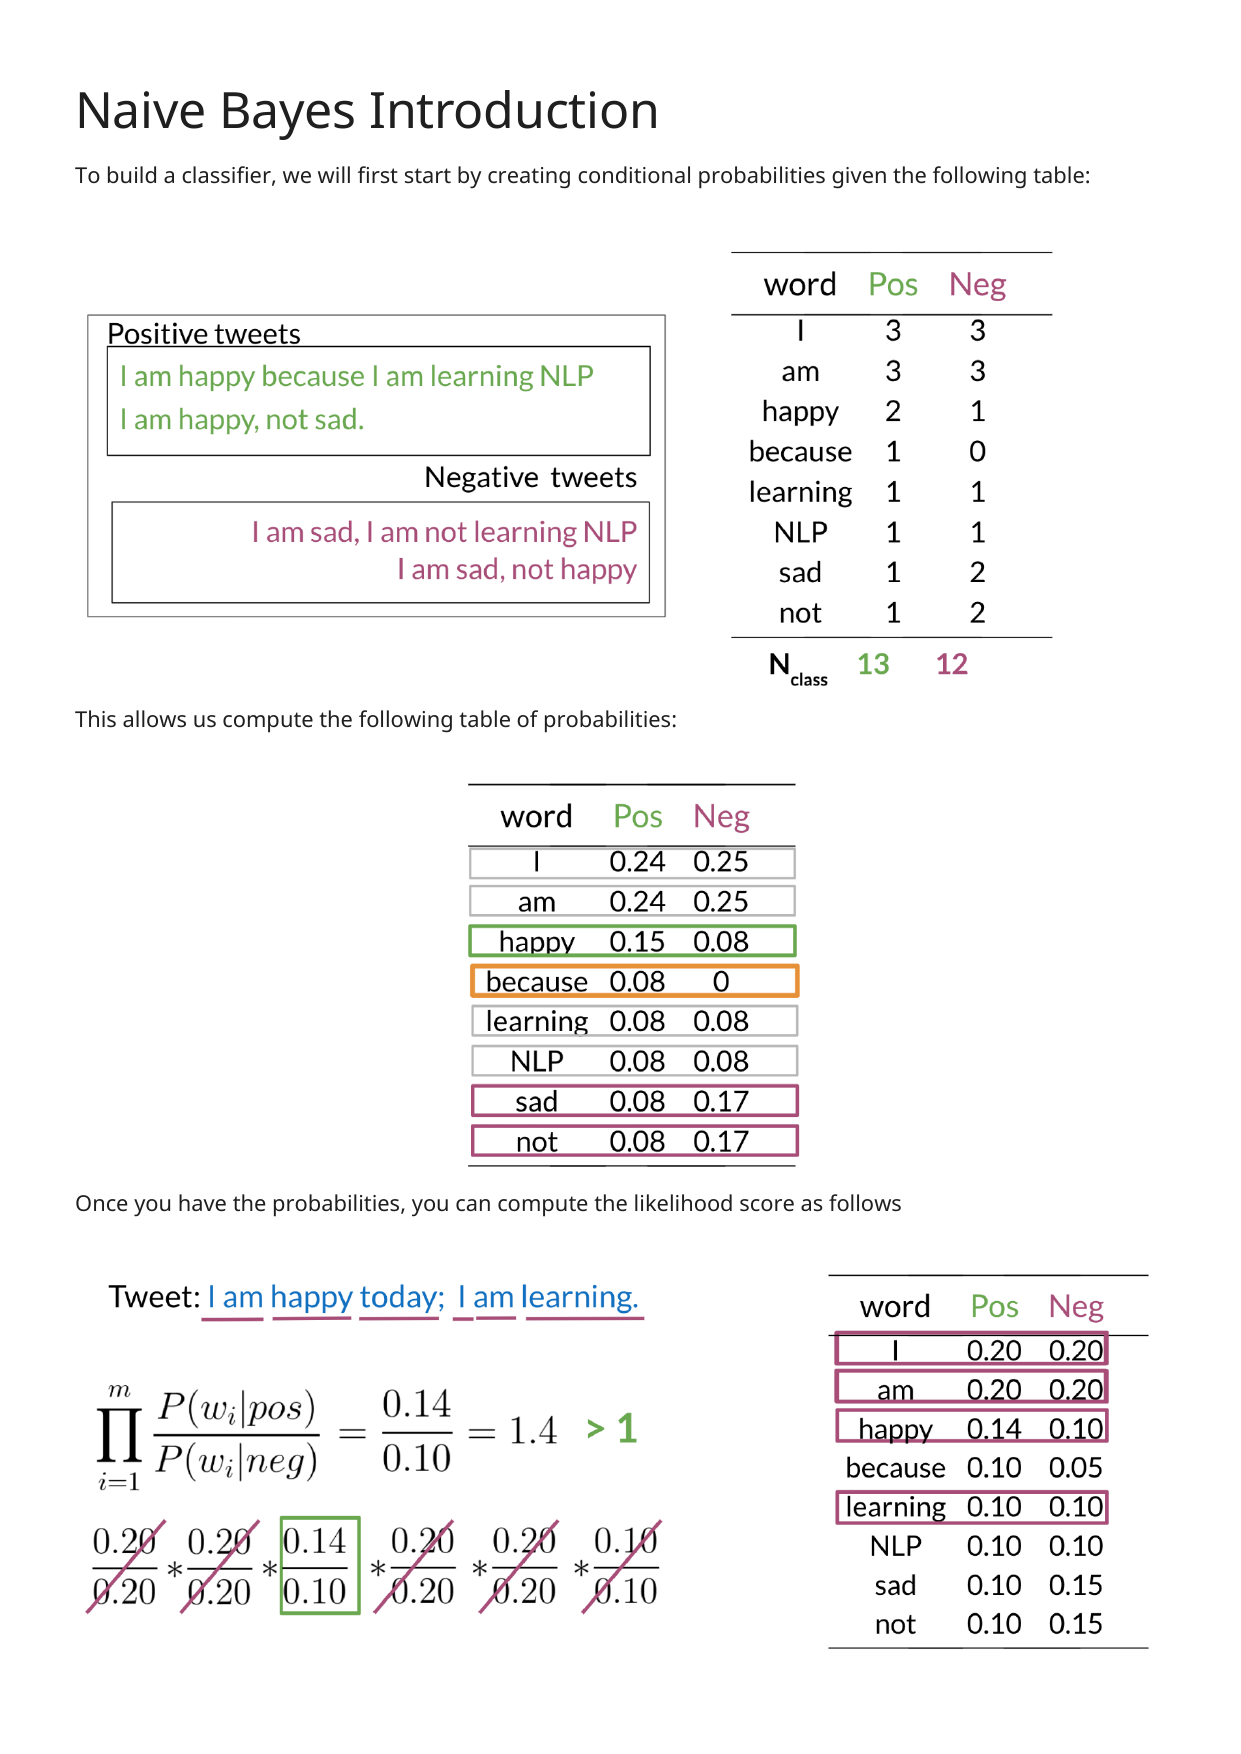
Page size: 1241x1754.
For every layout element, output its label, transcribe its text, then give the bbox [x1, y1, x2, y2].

text Naive Bayes Introduction [75, 75, 1165, 143]
picture [75, 1242, 1166, 1656]
text To build a classifier, we will first start by creating conditional probabilities given the following table: [75, 160, 1165, 189]
text This allows us compute the following table of probabilities: [75, 705, 1165, 734]
picture [75, 759, 1166, 1189]
picture [75, 214, 1166, 705]
text Once you have the probabilities, you can compute the likelihood score as follows [75, 1189, 1165, 1218]
